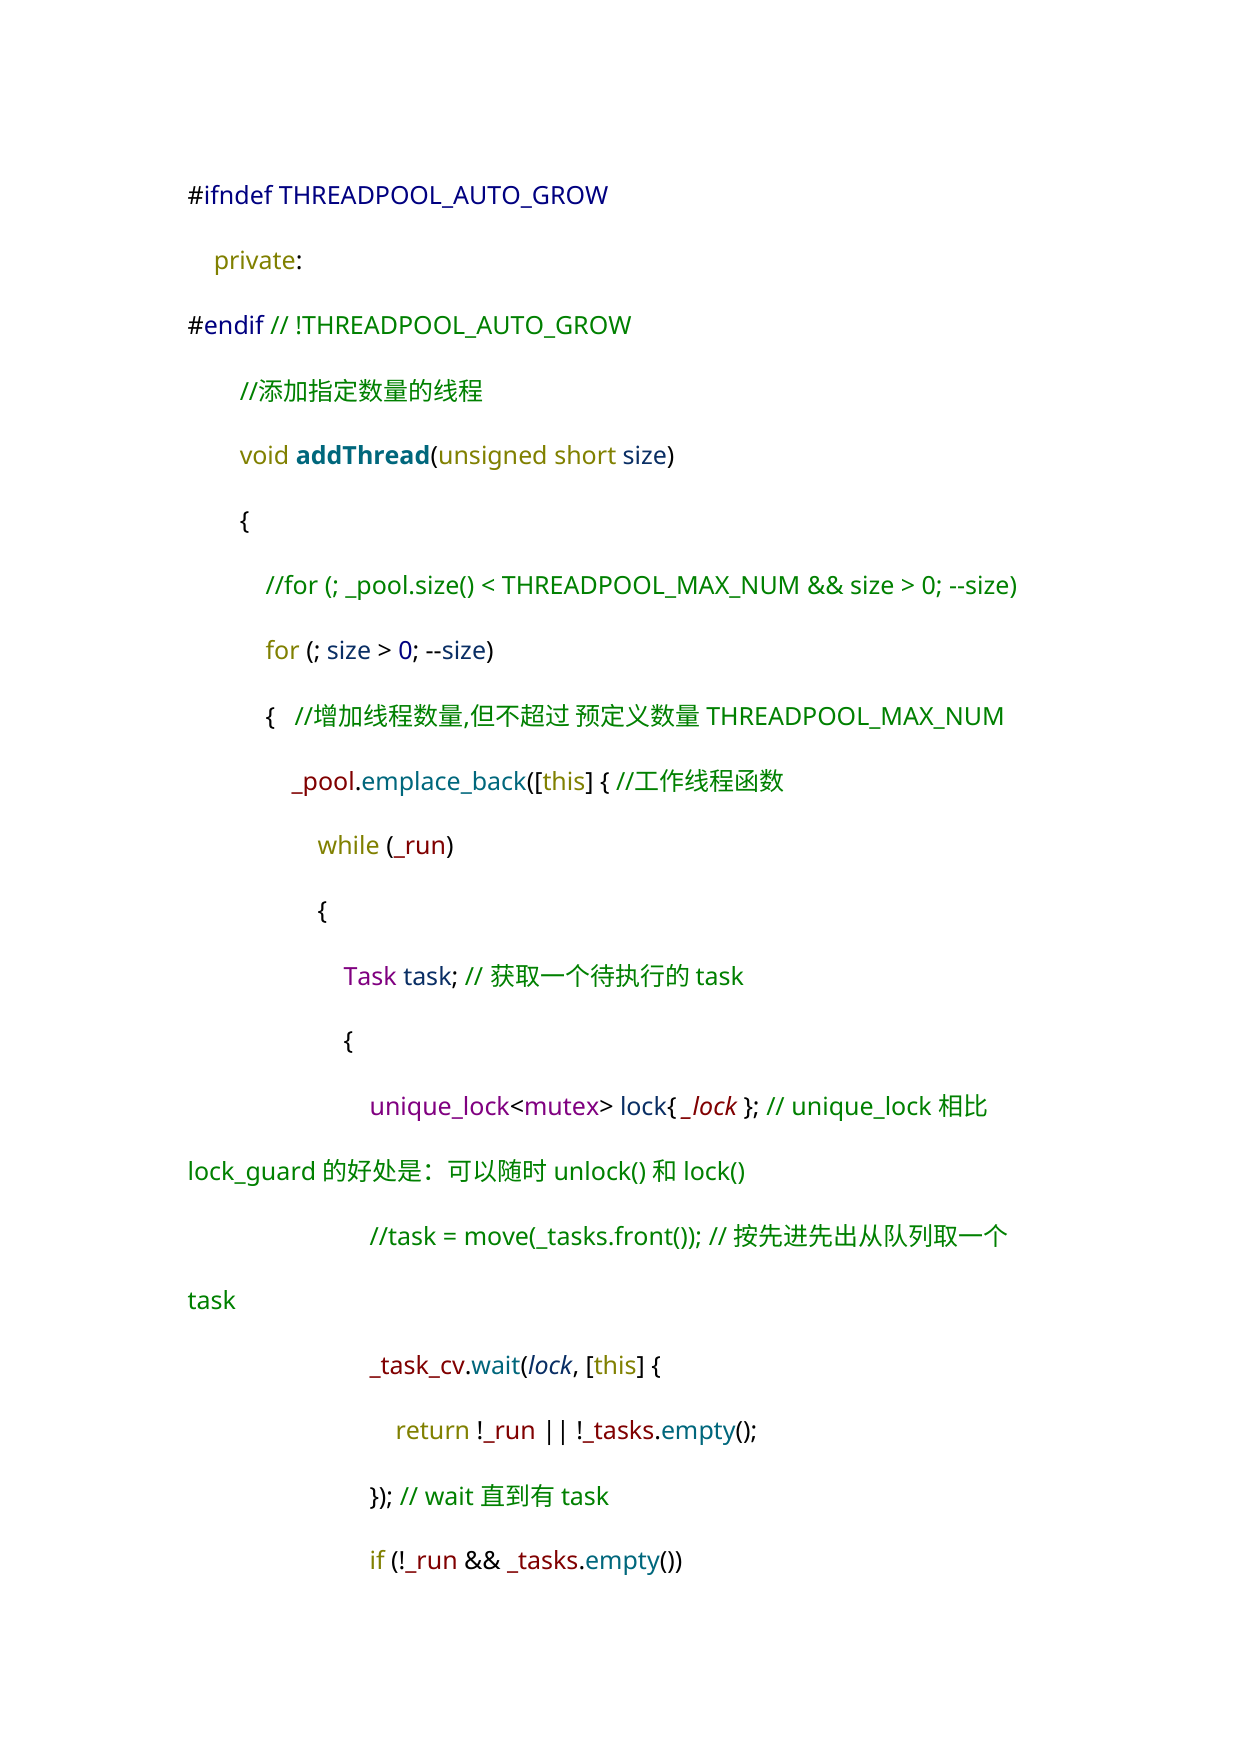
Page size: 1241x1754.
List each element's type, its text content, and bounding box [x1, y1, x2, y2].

text for (; size > 0; --size) [187, 617, 1053, 682]
text //task = move(_tasks.front()); // 按先进先出从队列取一个 task [187, 1202, 1053, 1332]
text private: [187, 227, 1053, 292]
text { //增加线程数量,但不超过 预定义数量 THREADPOOL_MAX_NUM [187, 682, 1053, 747]
text #ifndef THREADPOOL_AUTO_GROW [187, 162, 1053, 227]
text Task task; // 获取一个待执行的 task [187, 942, 1053, 1007]
text void addThread(unsigned short size) [187, 422, 1053, 487]
text { [187, 487, 1053, 552]
text //添加指定数量的线程 [187, 357, 1053, 422]
text _task_cv.wait(lock, [this] { [187, 1332, 1053, 1397]
text #endif // !THREADPOOL_AUTO_GROW [187, 292, 1053, 357]
text { [187, 1007, 1053, 1072]
text while (_run) [187, 812, 1053, 877]
text _pool.emplace_back([this] { //工作线程函数 [187, 747, 1053, 812]
text unique_lock<mutex> lock{ _lock }; // unique_lock 相比 lock_guard 的好处是：可以随时 unlock() 和 lock() [187, 1072, 1053, 1202]
text { [187, 877, 1053, 942]
text return !_run || !_tasks.empty(); [187, 1397, 1053, 1462]
text //for (; _pool.size() < THREADPOOL_MAX_NUM && size > 0; --size) [187, 552, 1053, 617]
text if (!_run && _tasks.empty()) [187, 1527, 1053, 1592]
text }); // wait 直到有 task [187, 1462, 1053, 1527]
